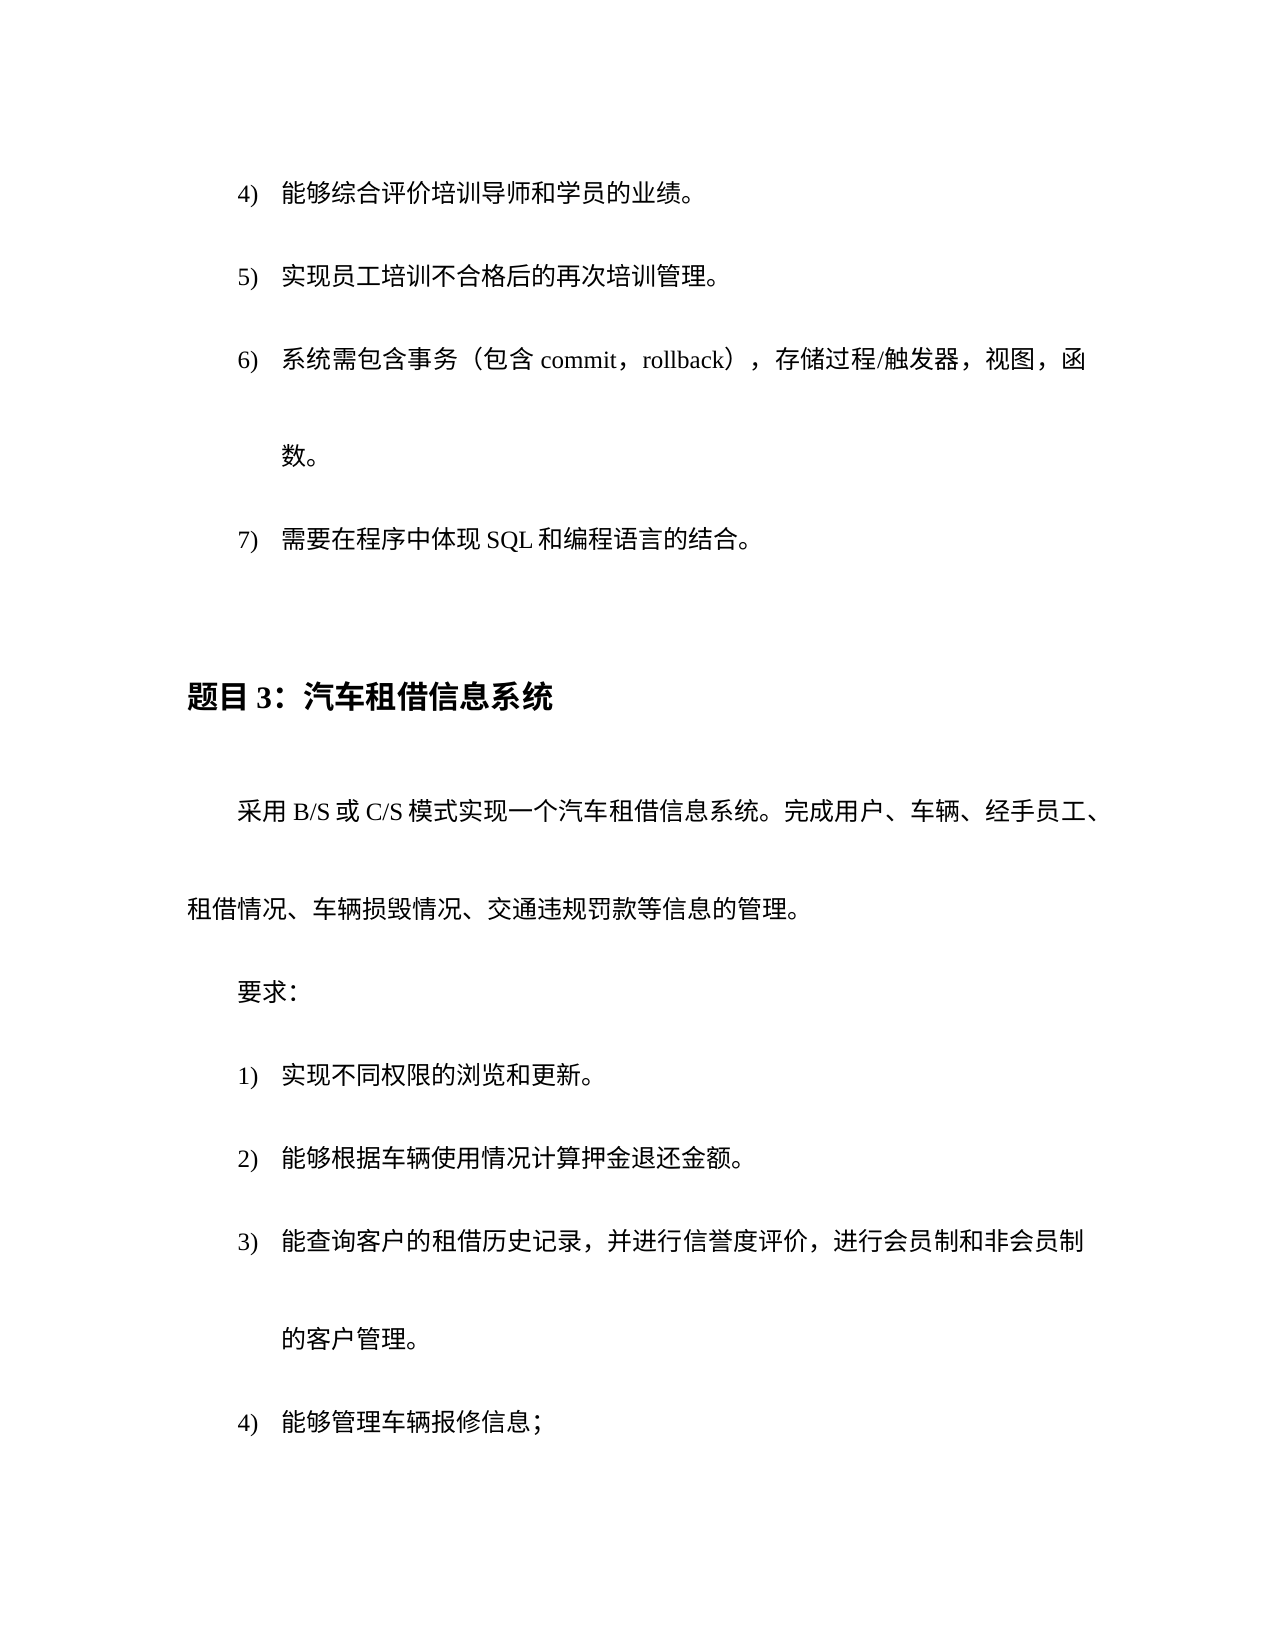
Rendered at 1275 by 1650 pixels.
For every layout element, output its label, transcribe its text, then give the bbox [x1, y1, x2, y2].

list 需要在程序中体现SQL和编程语言的结合。 [237, 506, 1087, 571]
list 能够综合评价培训导师和学员的业绩。 [237, 159, 1087, 224]
text 要求： [187, 958, 1087, 1023]
list 实现员工培训不合格后的再次培训管理。 [237, 242, 1087, 307]
subtitle 题目3：汽车租借信息系统 [187, 663, 1087, 728]
list 实现不同权限的浏览和更新。 [237, 1041, 1087, 1106]
list 能查询客户的租借历史记录，并进行信誉度评价，进行会员制和非会员制的客户管理。 [237, 1207, 1087, 1370]
text 采用B/S或C/S模式实现一个汽车租借信息系统。完成用户、车辆、经手员工、租借情况、车辆损毁情况、交通违规罚款等信息的管理。 [187, 777, 1087, 940]
list 系统需包含事务（包含commit，rollback），存储过程/触发器，视图，函数。 [237, 325, 1087, 487]
list 能够管理车辆报修信息； [237, 1388, 1087, 1453]
list 能够根据车辆使用情况计算押金退还金额。 [237, 1124, 1087, 1189]
